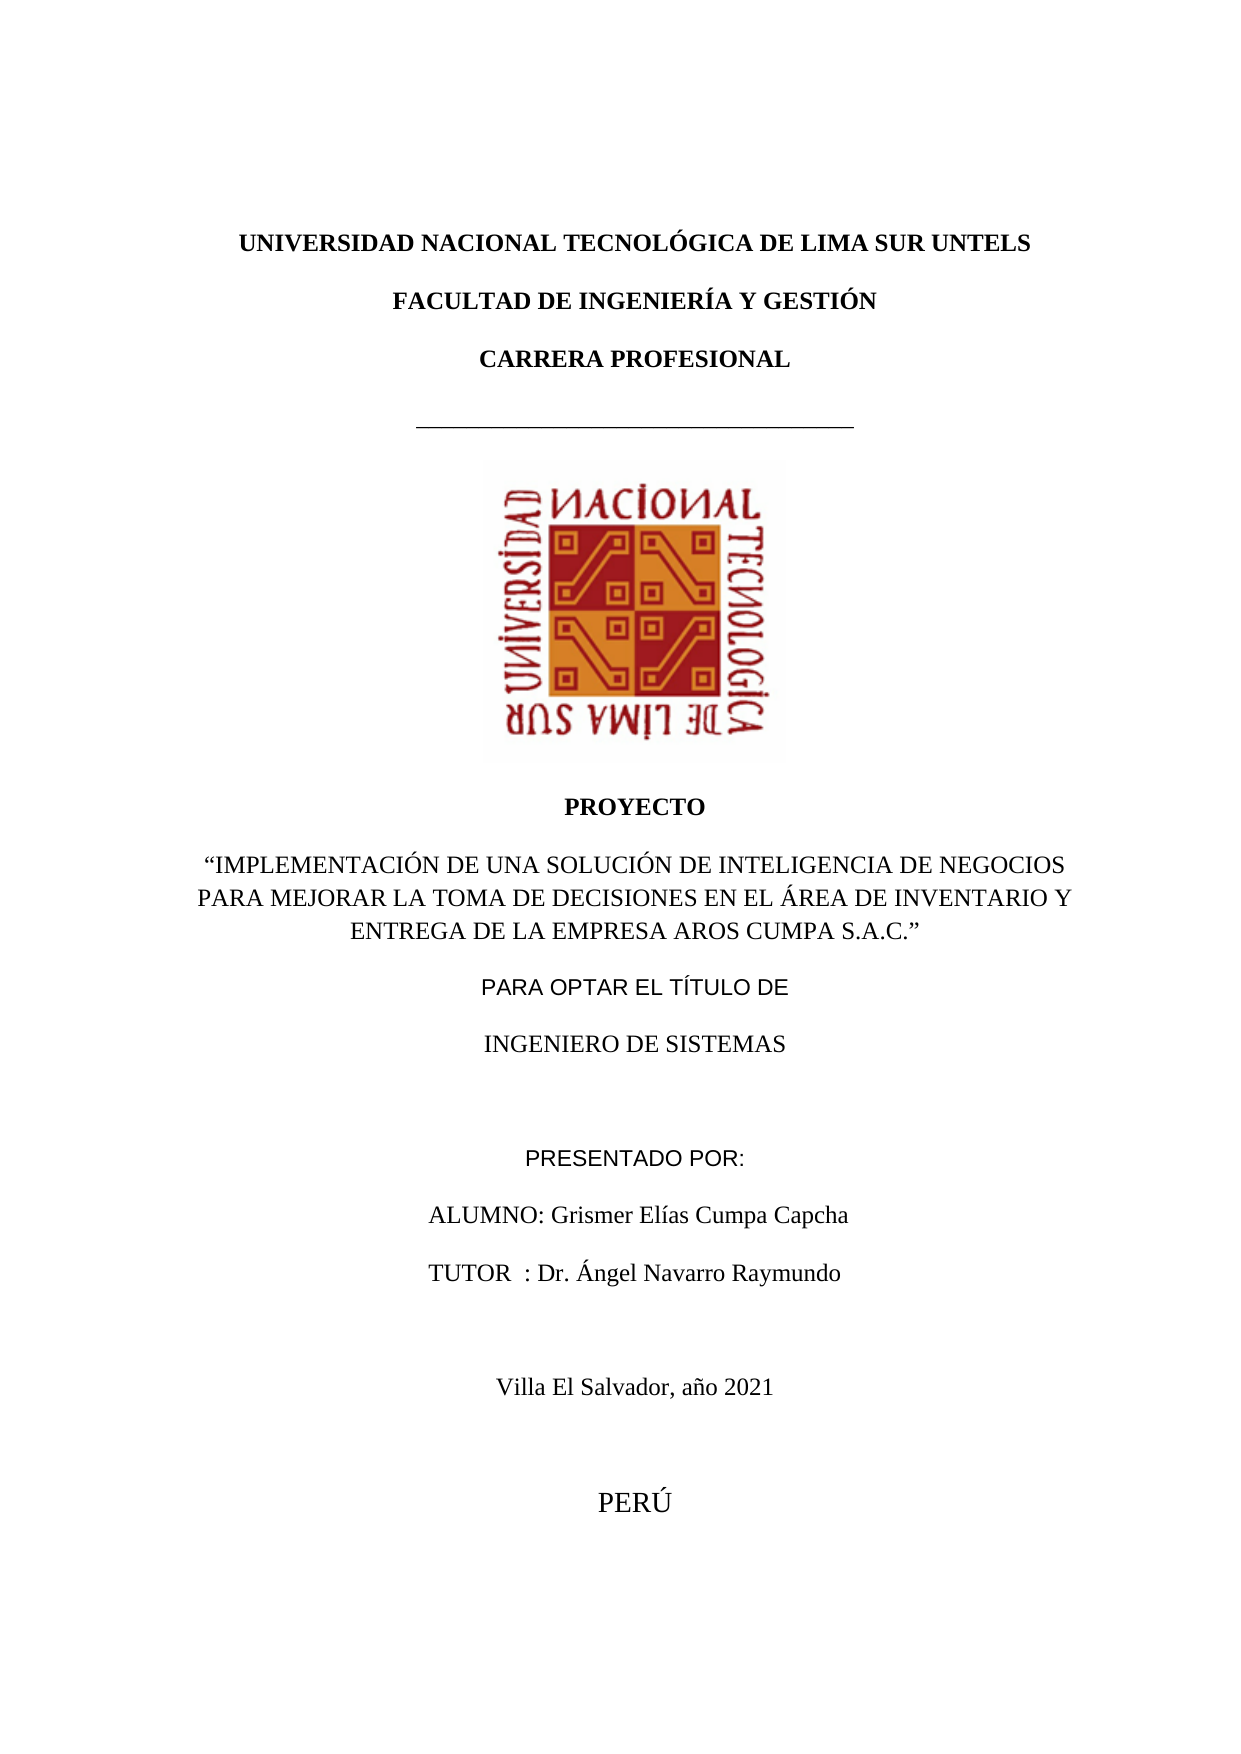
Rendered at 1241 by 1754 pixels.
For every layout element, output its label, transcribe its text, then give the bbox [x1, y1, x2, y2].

text PROYECTO [177, 792, 1093, 821]
text TUTOR : Dr. Ángel Navarro Raymundo [295, 1258, 1093, 1287]
text ___________________________________ [177, 402, 1093, 431]
text “IMPLEMENTACIÓN DE UNA SOLUCIÓN DE INTELIGENCIA DE NEGOCIOS PARA MEJORAR LA TOMA DE DECISIONES EN EL ÁREA DE INVENTARIO Y ENTREGA DE LA EMPRESA AROS CUMPA S.A.C.” [177, 850, 1093, 945]
text ALUMNO: Grismer Elías Cumpa Capcha [295, 1200, 1093, 1229]
text FACULTAD DE INGENIERÍA Y GESTIÓN [177, 286, 1093, 314]
text CARRERA PROFESIONAL [177, 344, 1093, 373]
text Villa El Salvador, año 2021 [177, 1372, 1093, 1400]
text UNIVERSIDAD NACIONAL TECNOLÓGICA DE LIMA SUR UNTELS [177, 228, 1093, 257]
text PERÚ [177, 1485, 1093, 1518]
picture [483, 460, 787, 763]
text INGENIERO DE SISTEMAS [177, 1029, 1093, 1058]
